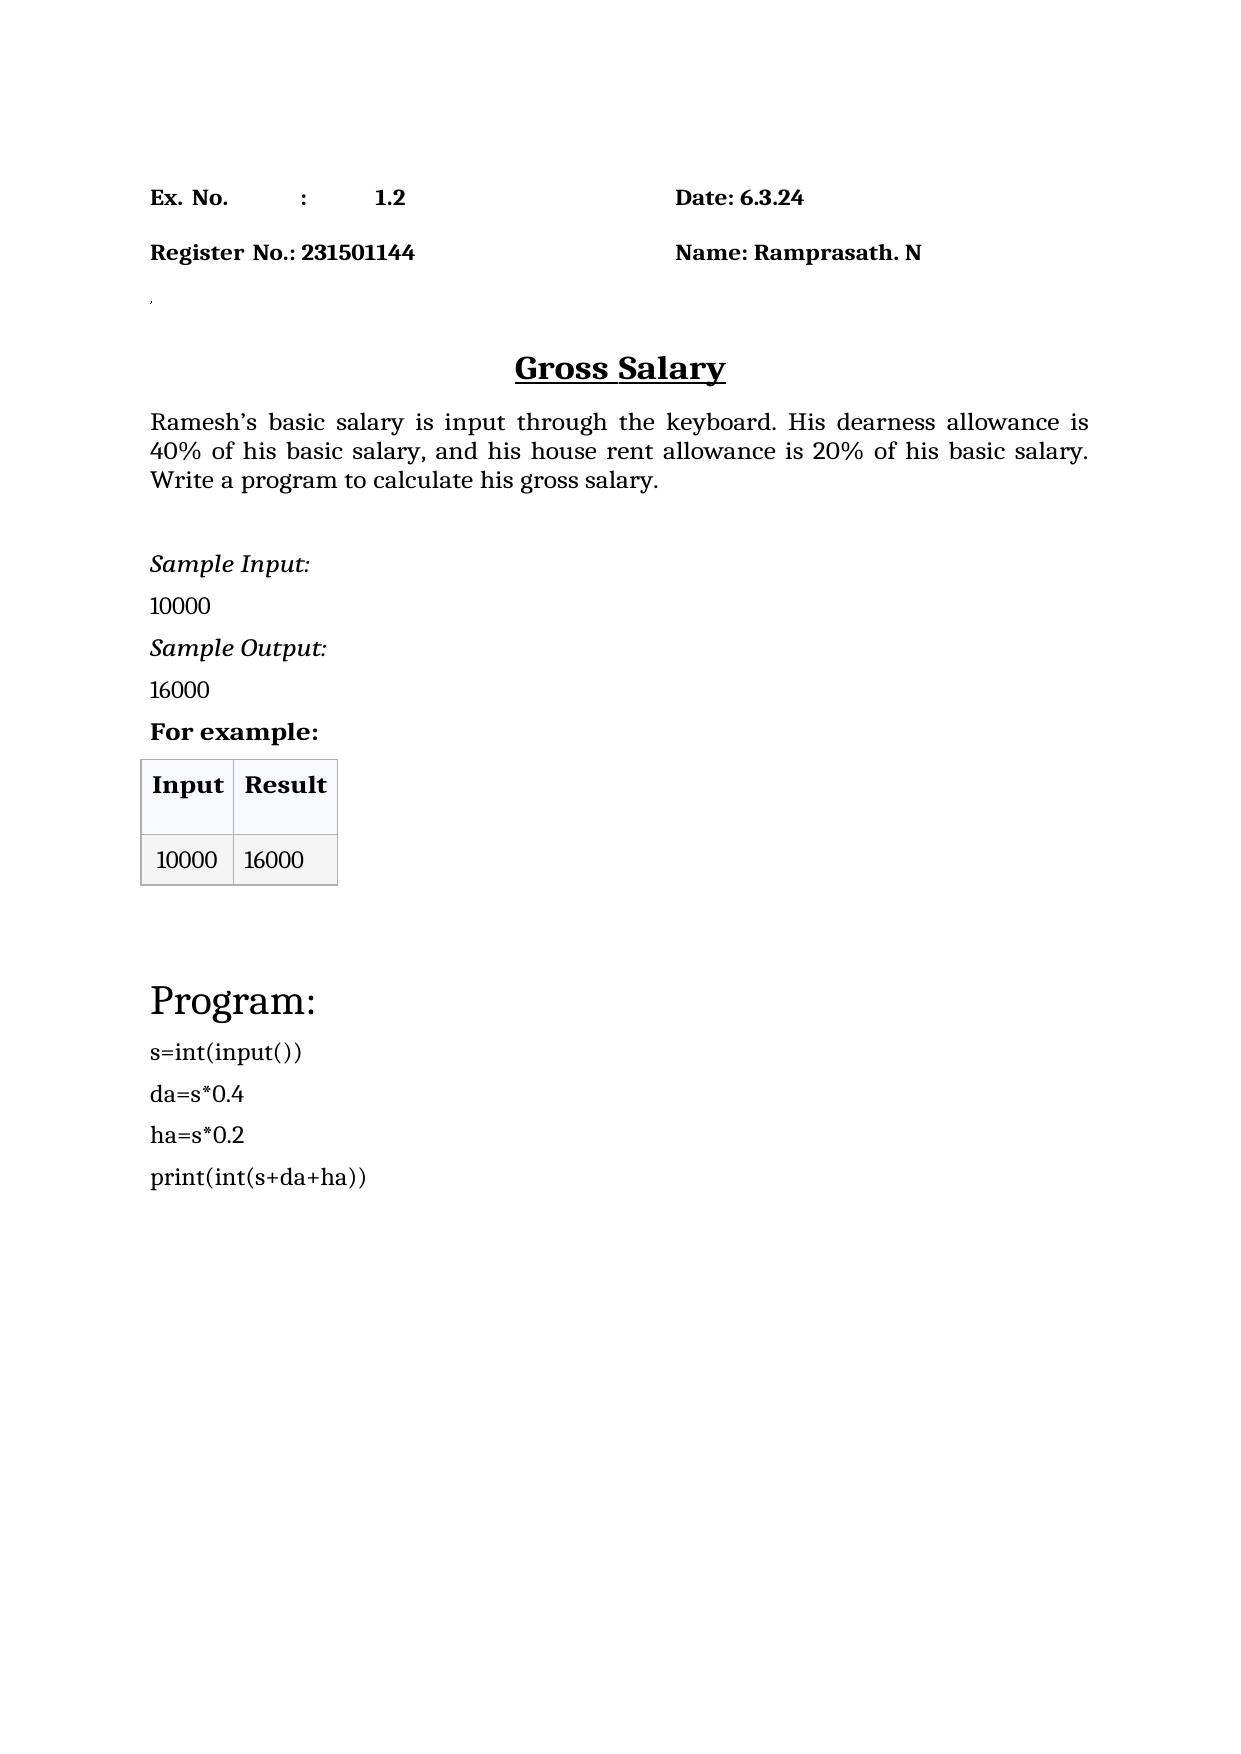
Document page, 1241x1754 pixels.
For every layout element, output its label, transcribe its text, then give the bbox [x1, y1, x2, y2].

text Sample Output: [150, 634, 1211, 662]
text 16000 [150, 676, 1211, 704]
text print(int(s+da+ha)) [150, 1163, 1211, 1192]
subtitle Program: [150, 977, 1211, 1025]
text Ex. No. : 1.2 Date: 6.3.24 [150, 184, 1211, 211]
table_header Input [142, 760, 233, 833]
text For example: [150, 718, 1211, 746]
text 10000 [150, 592, 1211, 621]
text s=int(input()) da=s*0.4 ha=s*0.2 [150, 1038, 307, 1150]
text Ramesh’s basic salary is input through the keyboard. His dearness allowance is 40% of his basic salary, and his house rent allowance is 20% of his basic salary. Write a program to calculate his gross salary. [150, 408, 1091, 494]
text Register No.: 231501144 Name: Ramprasath. N [150, 240, 1211, 266]
table_cell 16000 [234, 835, 337, 884]
text Sample Input: [150, 550, 1211, 578]
subtitle Gross Salary [151, 349, 1089, 388]
table_cell 10000 [142, 835, 233, 884]
table_header Result [234, 760, 337, 833]
